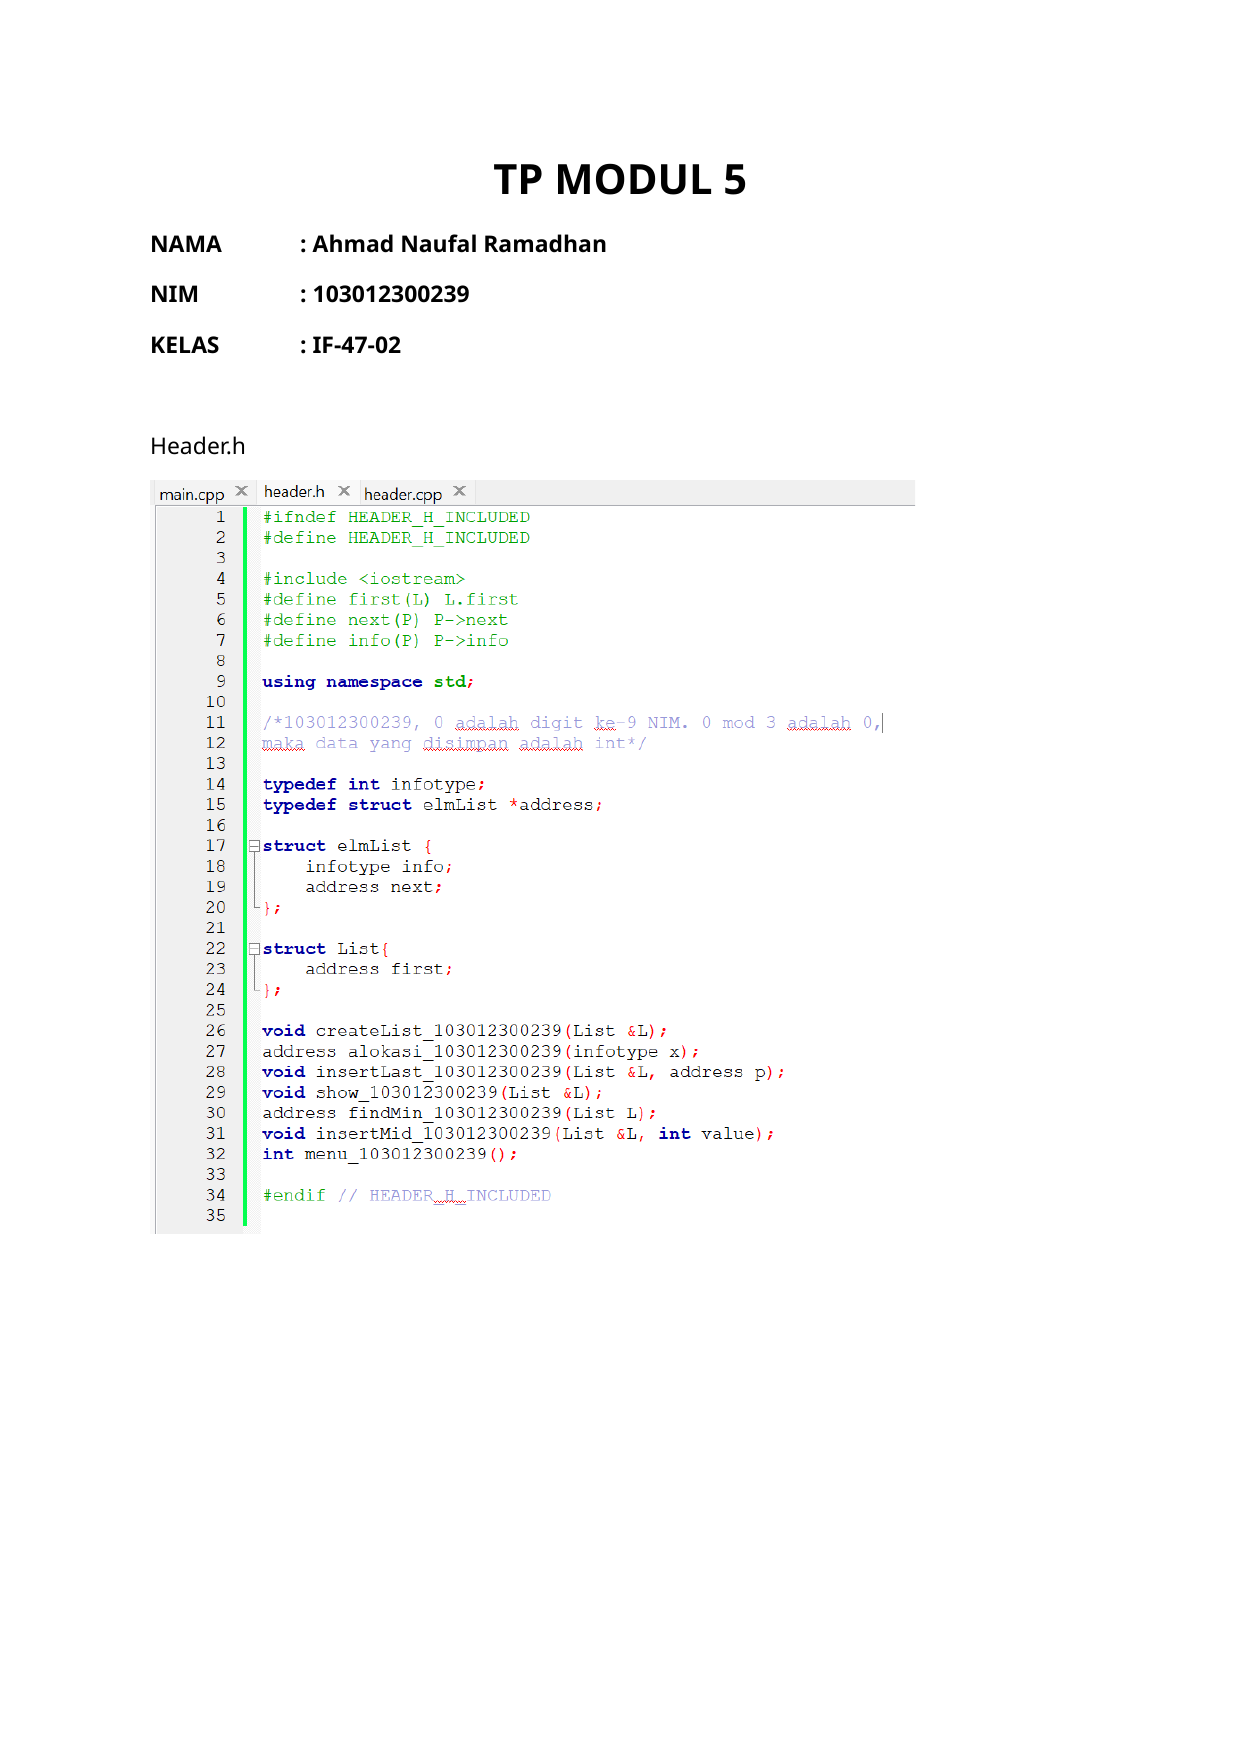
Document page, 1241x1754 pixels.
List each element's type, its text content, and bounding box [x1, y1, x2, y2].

picture [150, 480, 916, 1234]
text TP MODUL 5 [150, 150, 1090, 207]
text NIM : 103012300239 [150, 278, 1090, 309]
text NAMA : Ahmad Naufal Ramadhan [150, 228, 1090, 259]
text KELAS : IF-47-02 [150, 329, 1090, 360]
text Header.h [150, 429, 1090, 461]
